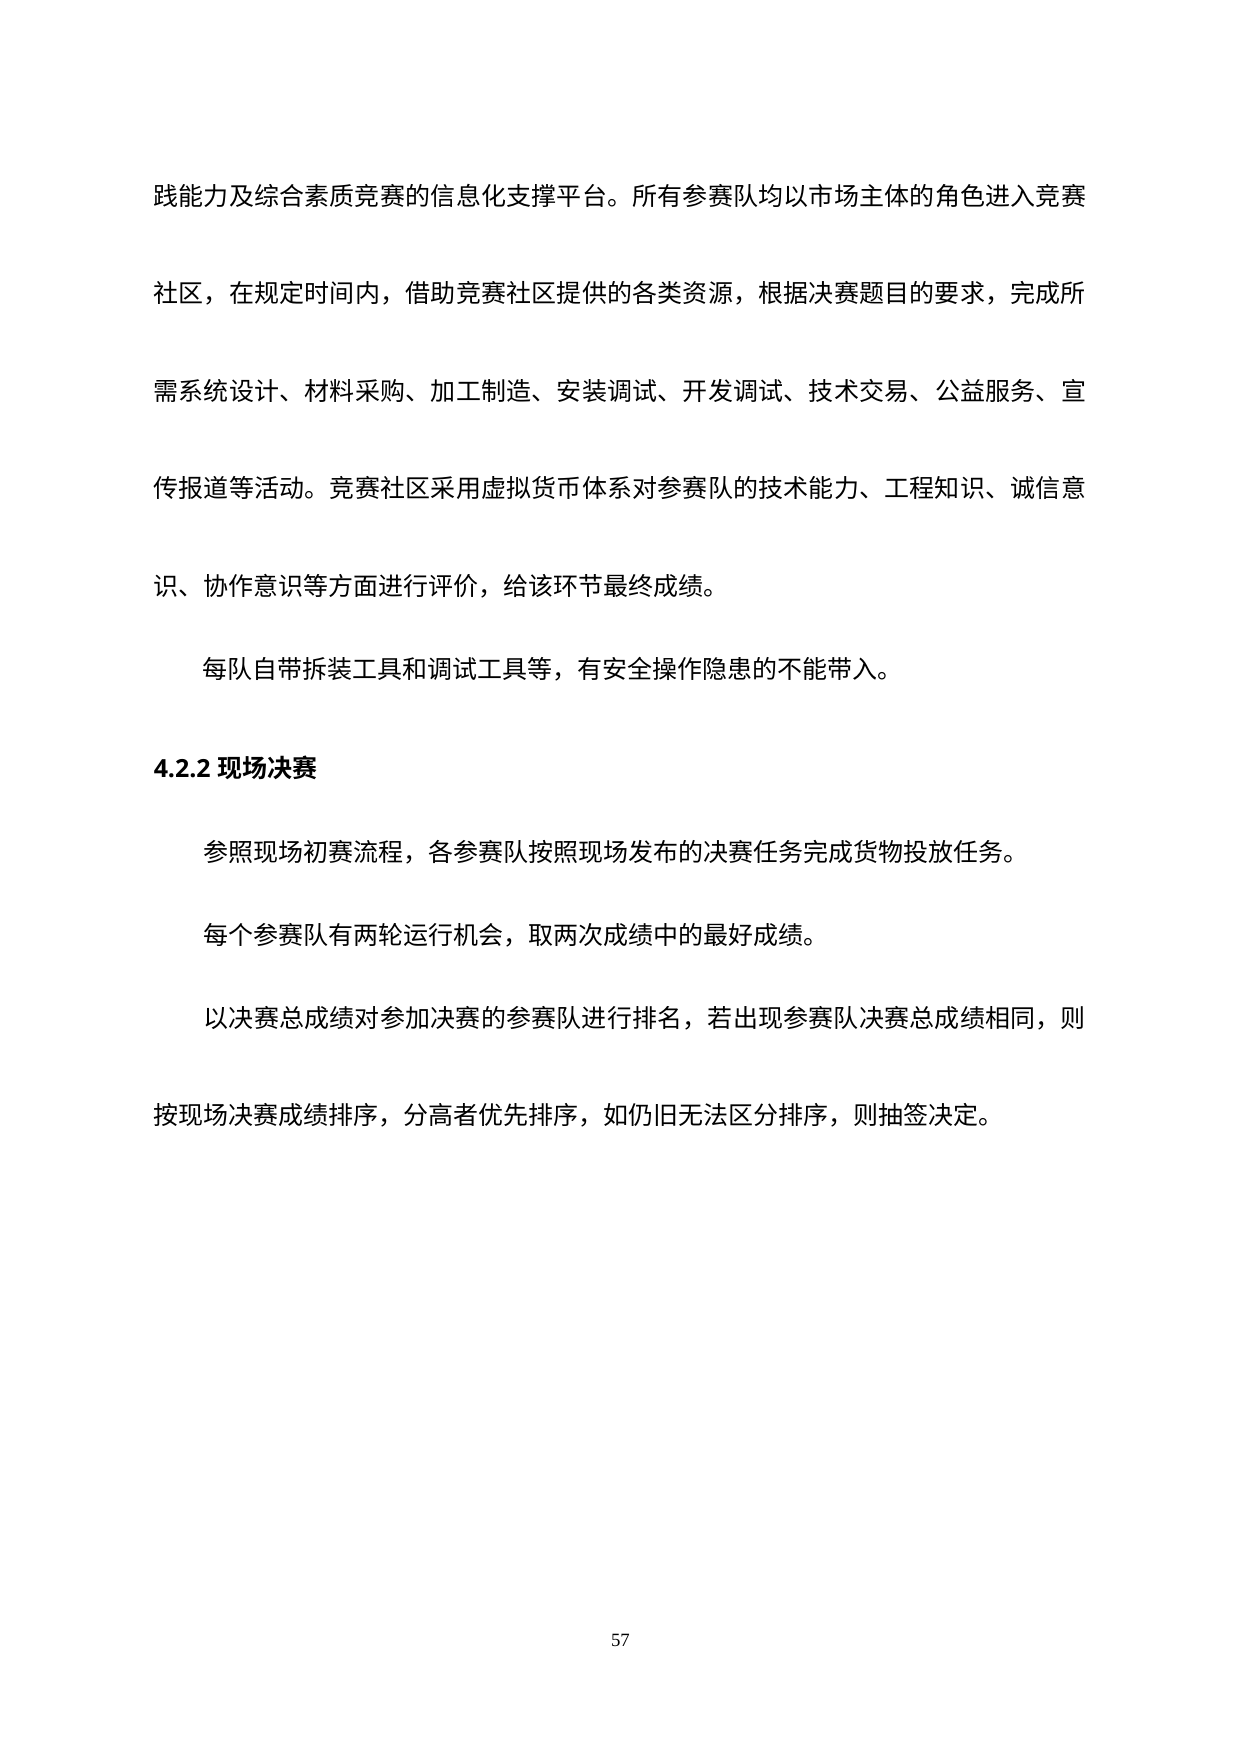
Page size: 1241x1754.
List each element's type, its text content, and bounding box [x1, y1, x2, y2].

text 4.2.2 现场决赛 [153, 734, 1087, 799]
text 每个参赛队有两轮运行机会，取两次成绩中的最好成绩。 [153, 901, 1087, 966]
text 参照现场初赛流程，各参赛队按照现场发布的决赛任务完成货物投放任务。 [153, 818, 1087, 883]
text 以决赛总成绩对参加决赛的参赛队进行排名，若出现参赛队决赛总成绩相同，则按现场决赛成绩排序，分高者优先排序，如仍旧无法区分排序，则抽签决定。 [153, 984, 1087, 1146]
text 每队自带拆装工具和调试工具等，有安全操作隐患的不能带入。 [153, 635, 1087, 700]
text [153, 162, 1087, 617]
